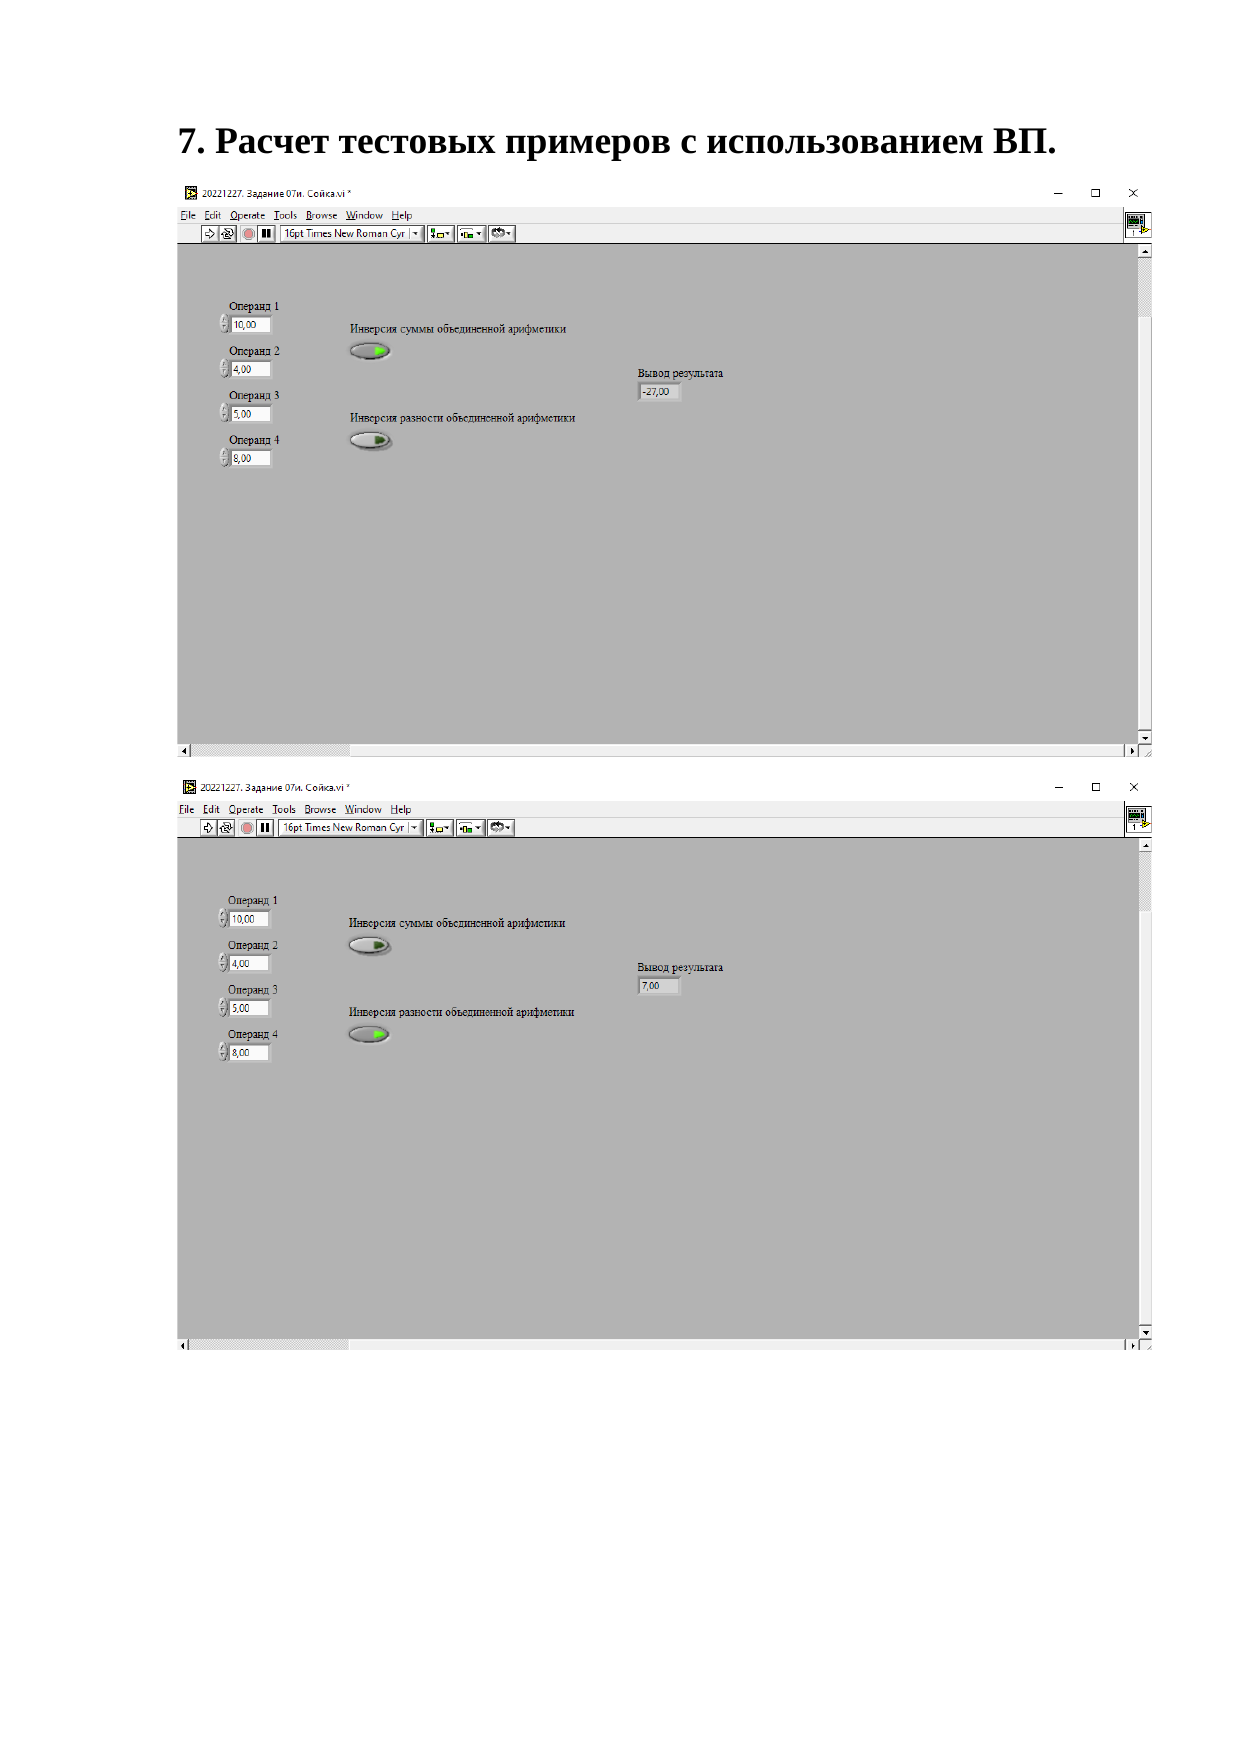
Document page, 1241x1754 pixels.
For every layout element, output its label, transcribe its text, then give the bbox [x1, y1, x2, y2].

picture [177, 181, 1152, 757]
picture [177, 775, 1152, 1350]
text 7. Расчет тестовых примеров с использованием ВП. [177, 118, 1152, 161]
